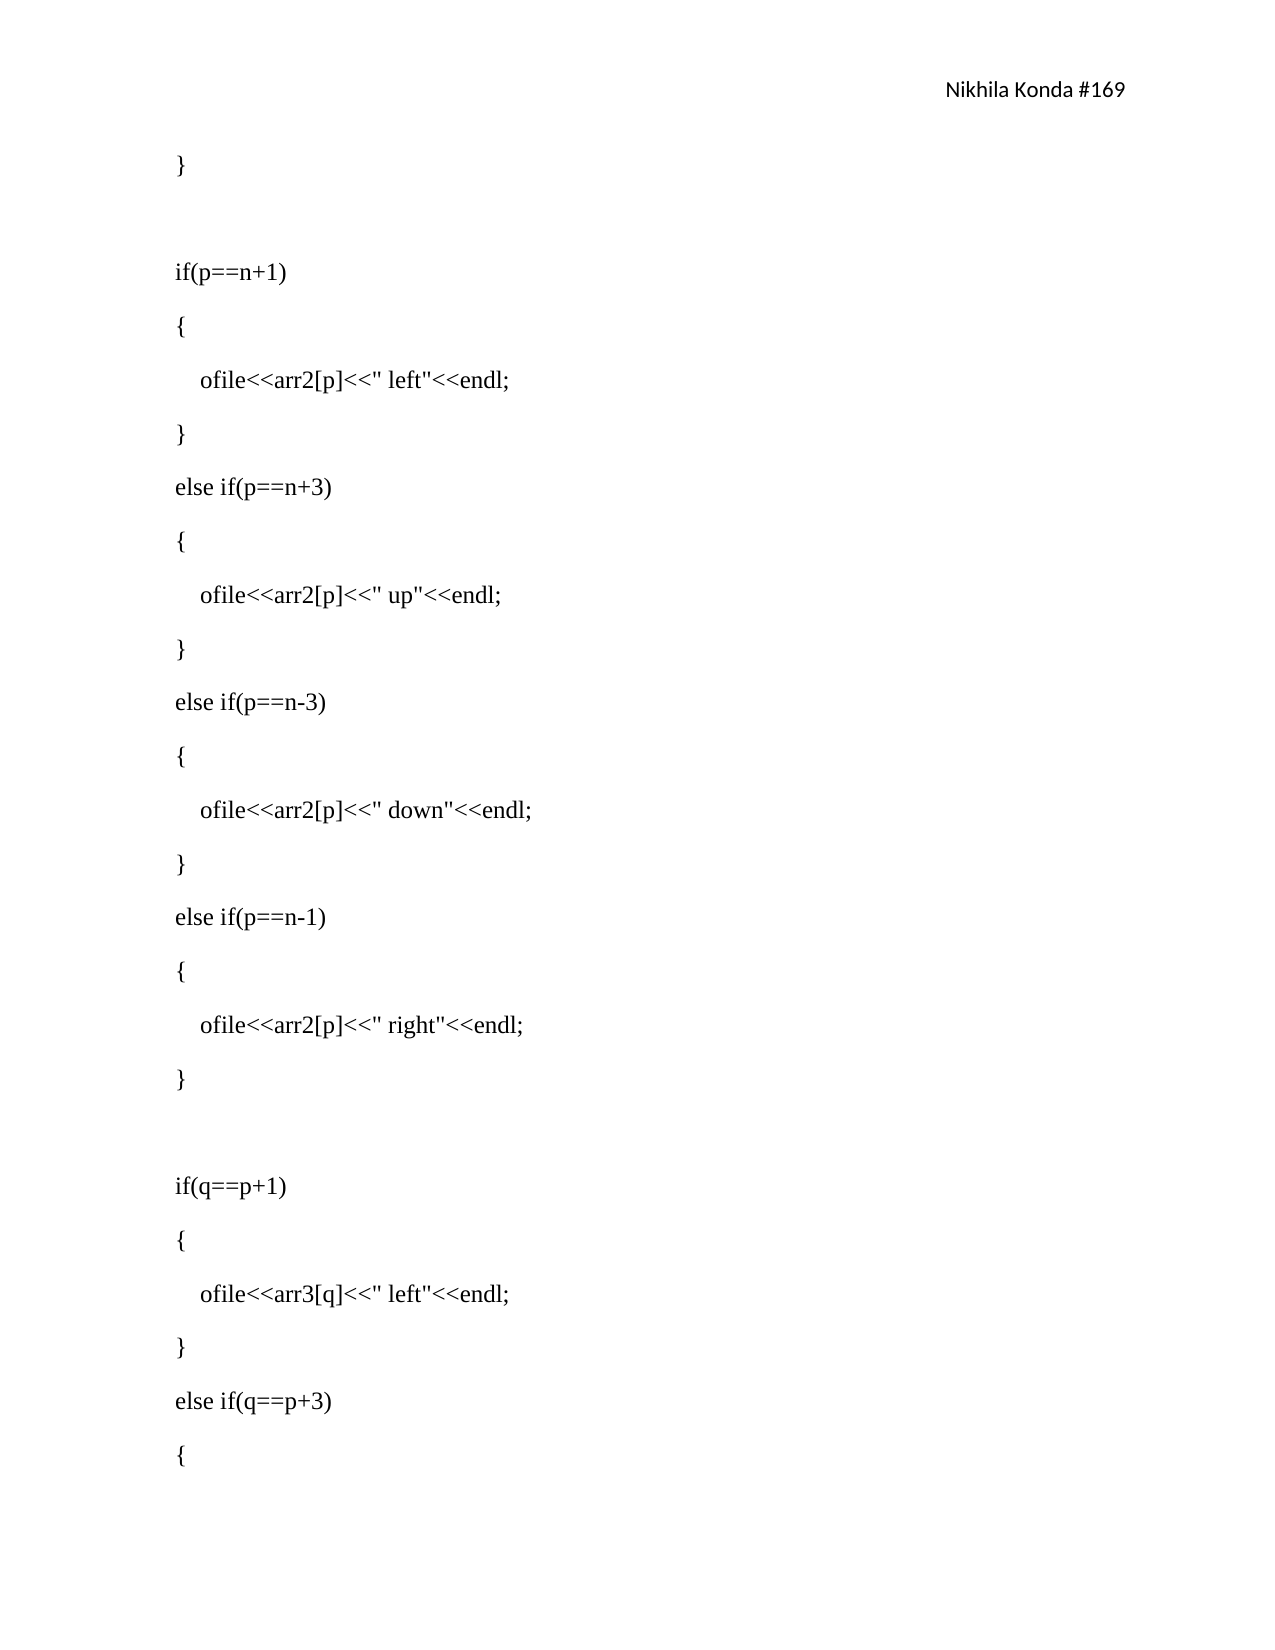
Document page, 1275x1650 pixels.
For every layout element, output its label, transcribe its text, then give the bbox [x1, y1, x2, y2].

text ofile<<arr2[p]<<" down"<<endl; [150, 795, 1125, 824]
text if(p==n+1) [150, 257, 1125, 286]
text else if(p==n-1) [150, 902, 1125, 931]
text { [150, 526, 1125, 555]
text { [150, 1225, 1125, 1254]
text ofile<<arr3[q]<<" left"<<endl; [150, 1279, 1125, 1307]
text else if(q==p+3) [150, 1386, 1125, 1415]
text { [150, 741, 1125, 770]
text } [150, 1332, 1125, 1361]
text else if(p==n+3) [150, 472, 1125, 501]
text ofile<<arr2[p]<<" right"<<endl; [150, 1010, 1125, 1039]
text } [150, 634, 1125, 662]
text } [150, 419, 1125, 447]
text } [150, 1064, 1125, 1092]
text { [150, 1440, 1125, 1469]
text ofile<<arr2[p]<<" up"<<endl; [150, 580, 1125, 609]
text if(q==p+1) [150, 1171, 1125, 1200]
text { [150, 311, 1125, 340]
text { [150, 956, 1125, 985]
text } [150, 150, 1125, 179]
text } [150, 849, 1125, 877]
text ofile<<arr2[p]<<" left"<<endl; [150, 365, 1125, 394]
text else if(p==n-3) [150, 687, 1125, 716]
